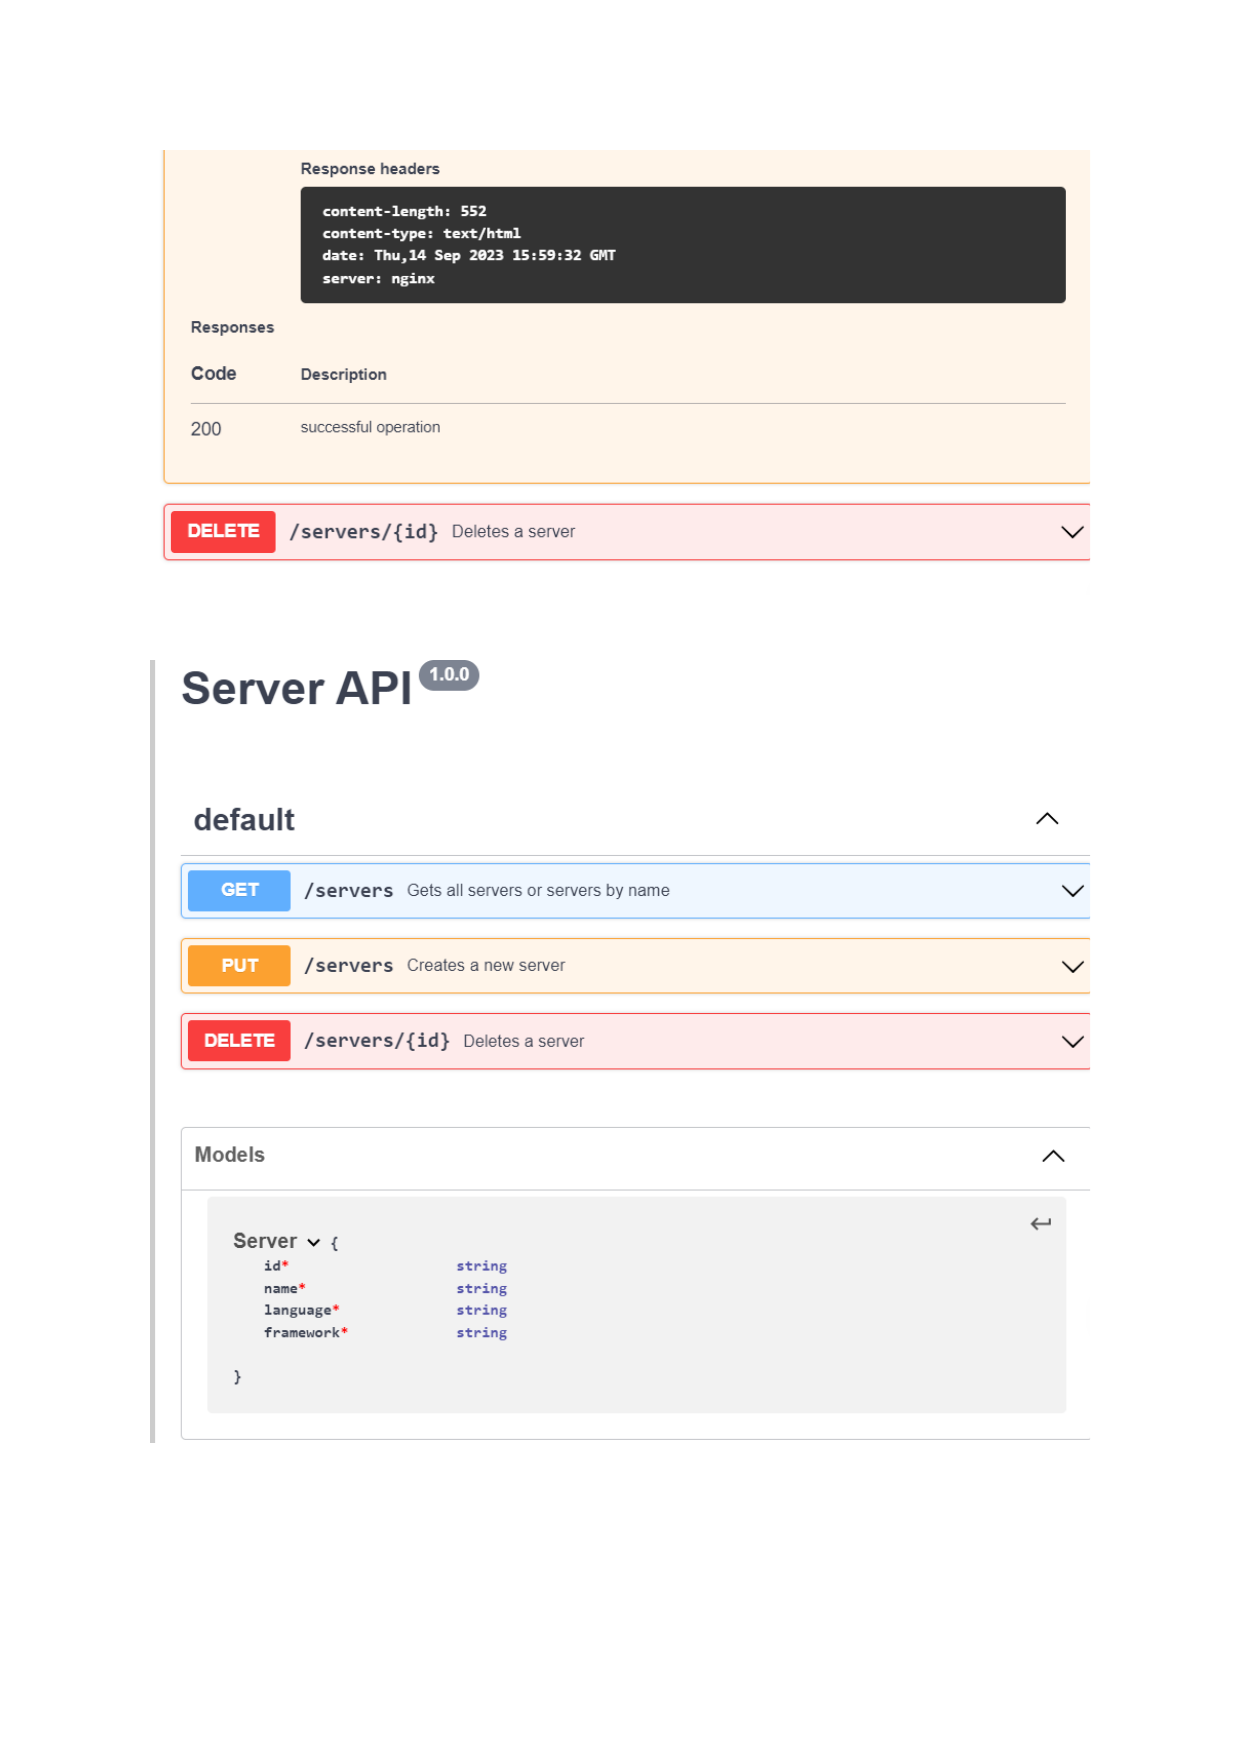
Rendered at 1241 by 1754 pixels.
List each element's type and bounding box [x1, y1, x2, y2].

picture [150, 660, 1091, 1443]
picture [150, 150, 1091, 595]
